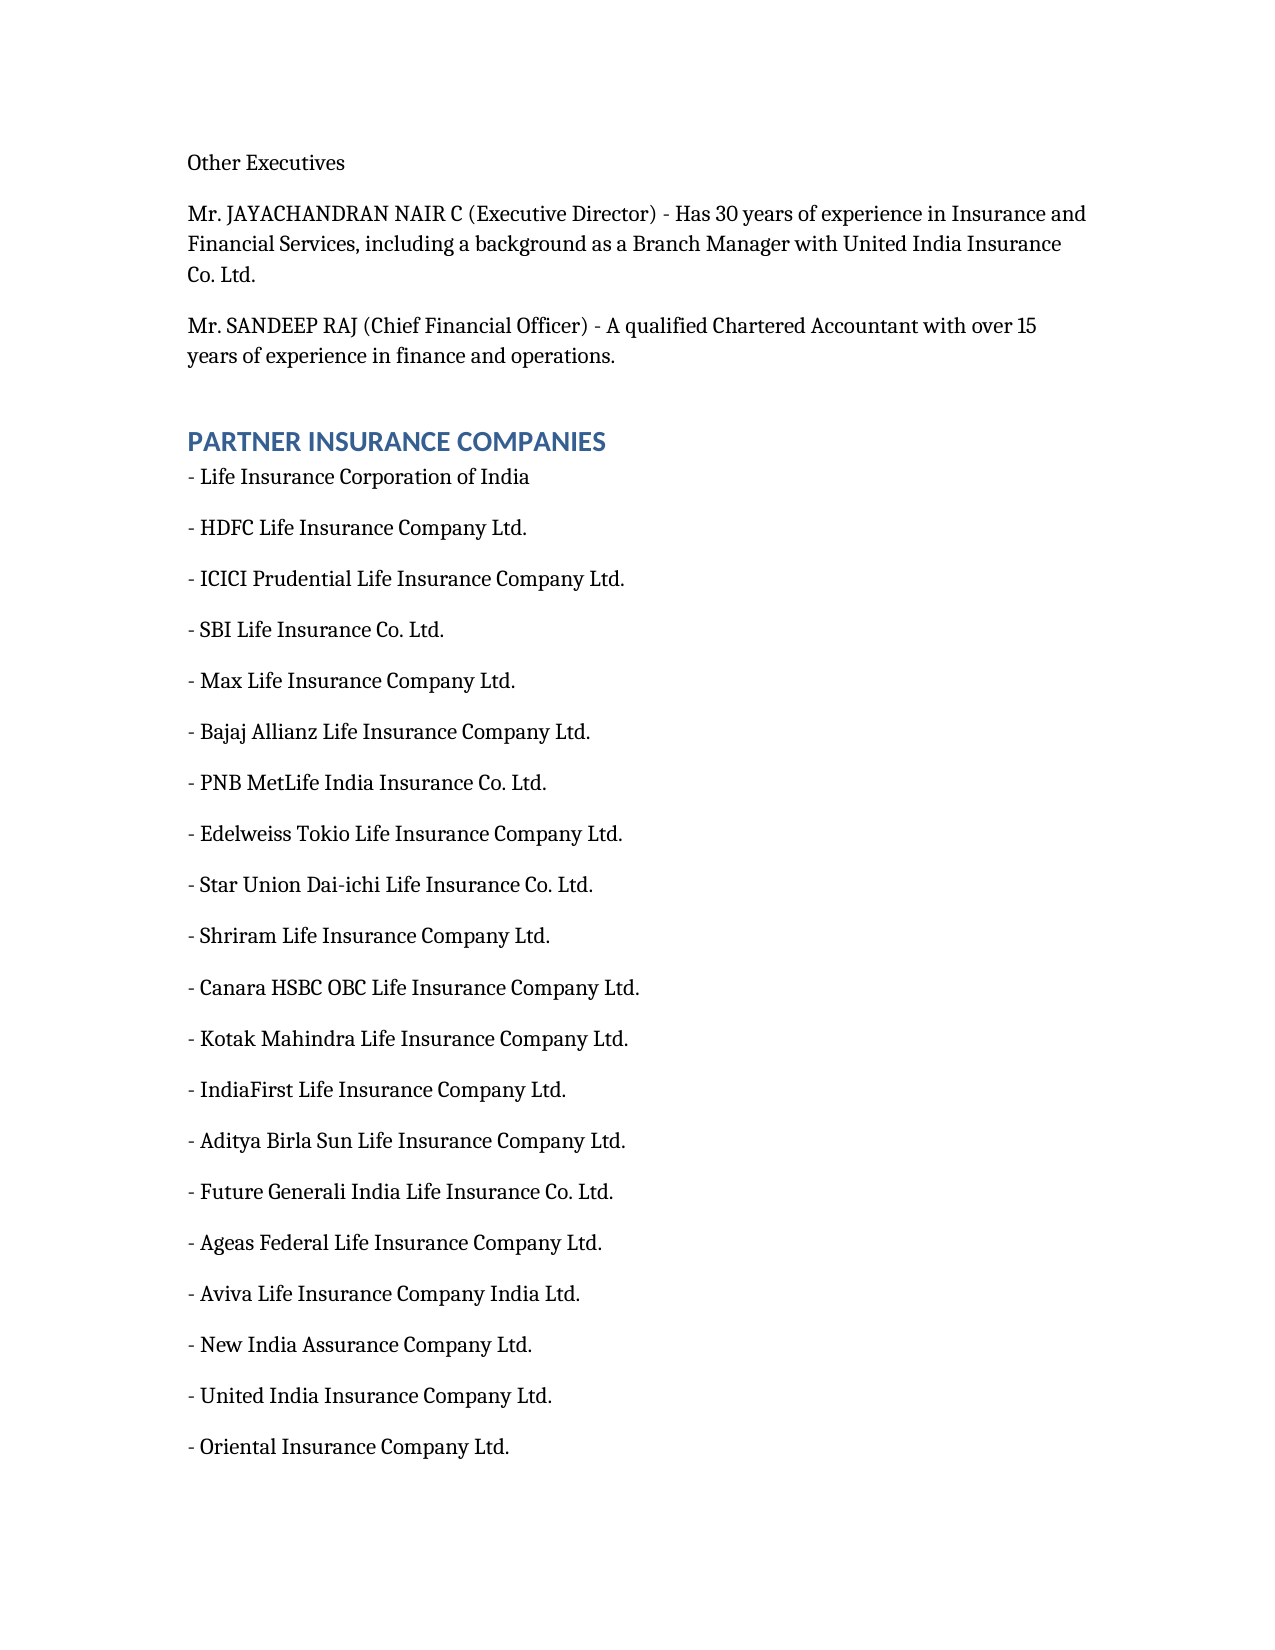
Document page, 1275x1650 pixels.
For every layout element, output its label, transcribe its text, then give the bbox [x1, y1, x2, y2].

text - Future Generali India Life Insurance Co. Ltd. [187, 1178, 1087, 1205]
text - PNB MetLife India Insurance Co. Ltd. [187, 770, 1087, 796]
text Mr. JAYACHANDRAN NAIR C (Executive Director) - Has 30 years of experience in Insurance and Financial Services, including a background as a Branch Manager with United India Insurance Co. Ltd. [187, 201, 1087, 288]
text Other Executives [187, 150, 1087, 176]
text - Star Union Dai-ichi Life Insurance Co. Ltd. [187, 872, 1087, 898]
text - United India Insurance Company Ltd. [187, 1383, 1087, 1409]
text - Life Insurance Corporation of India [187, 464, 1087, 490]
text - Aditya Birla Sun Life Insurance Company Ltd. [187, 1127, 1087, 1154]
text - HDFC Life Insurance Company Ltd. [187, 515, 1087, 541]
text - Bajaj Allianz Life Insurance Company Ltd. [187, 719, 1087, 745]
text - ICICI Prudential Life Insurance Company Ltd. [187, 566, 1087, 592]
text - SBI Life Insurance Co. Ltd. [187, 617, 1087, 643]
text - Aviva Life Insurance Company India Ltd. [187, 1281, 1087, 1307]
text Mr. SANDEEP RAJ (Chief Financial Officer) - A qualified Chartered Accountant with over 15 years of experience in finance and operations. [187, 312, 1087, 369]
text - Canara HSBC OBC Life Insurance Company Ltd. [187, 974, 1087, 1001]
text - IndiaFirst Life Insurance Company Ltd. [187, 1076, 1087, 1103]
text - Oriental Insurance Company Ltd. [187, 1434, 1087, 1460]
text - Max Life Insurance Company Ltd. [187, 668, 1087, 694]
text - Ageas Federal Life Insurance Company Ltd. [187, 1229, 1087, 1256]
text - Shriram Life Insurance Company Ltd. [187, 923, 1087, 949]
text - New India Assurance Company Ltd. [187, 1332, 1087, 1358]
text - Edelweiss Tokio Life Insurance Company Ltd. [187, 821, 1087, 847]
text - Kotak Mahindra Life Insurance Company Ltd. [187, 1025, 1087, 1052]
subtitle PARTNER INSURANCE COMPANIES [187, 423, 1087, 458]
